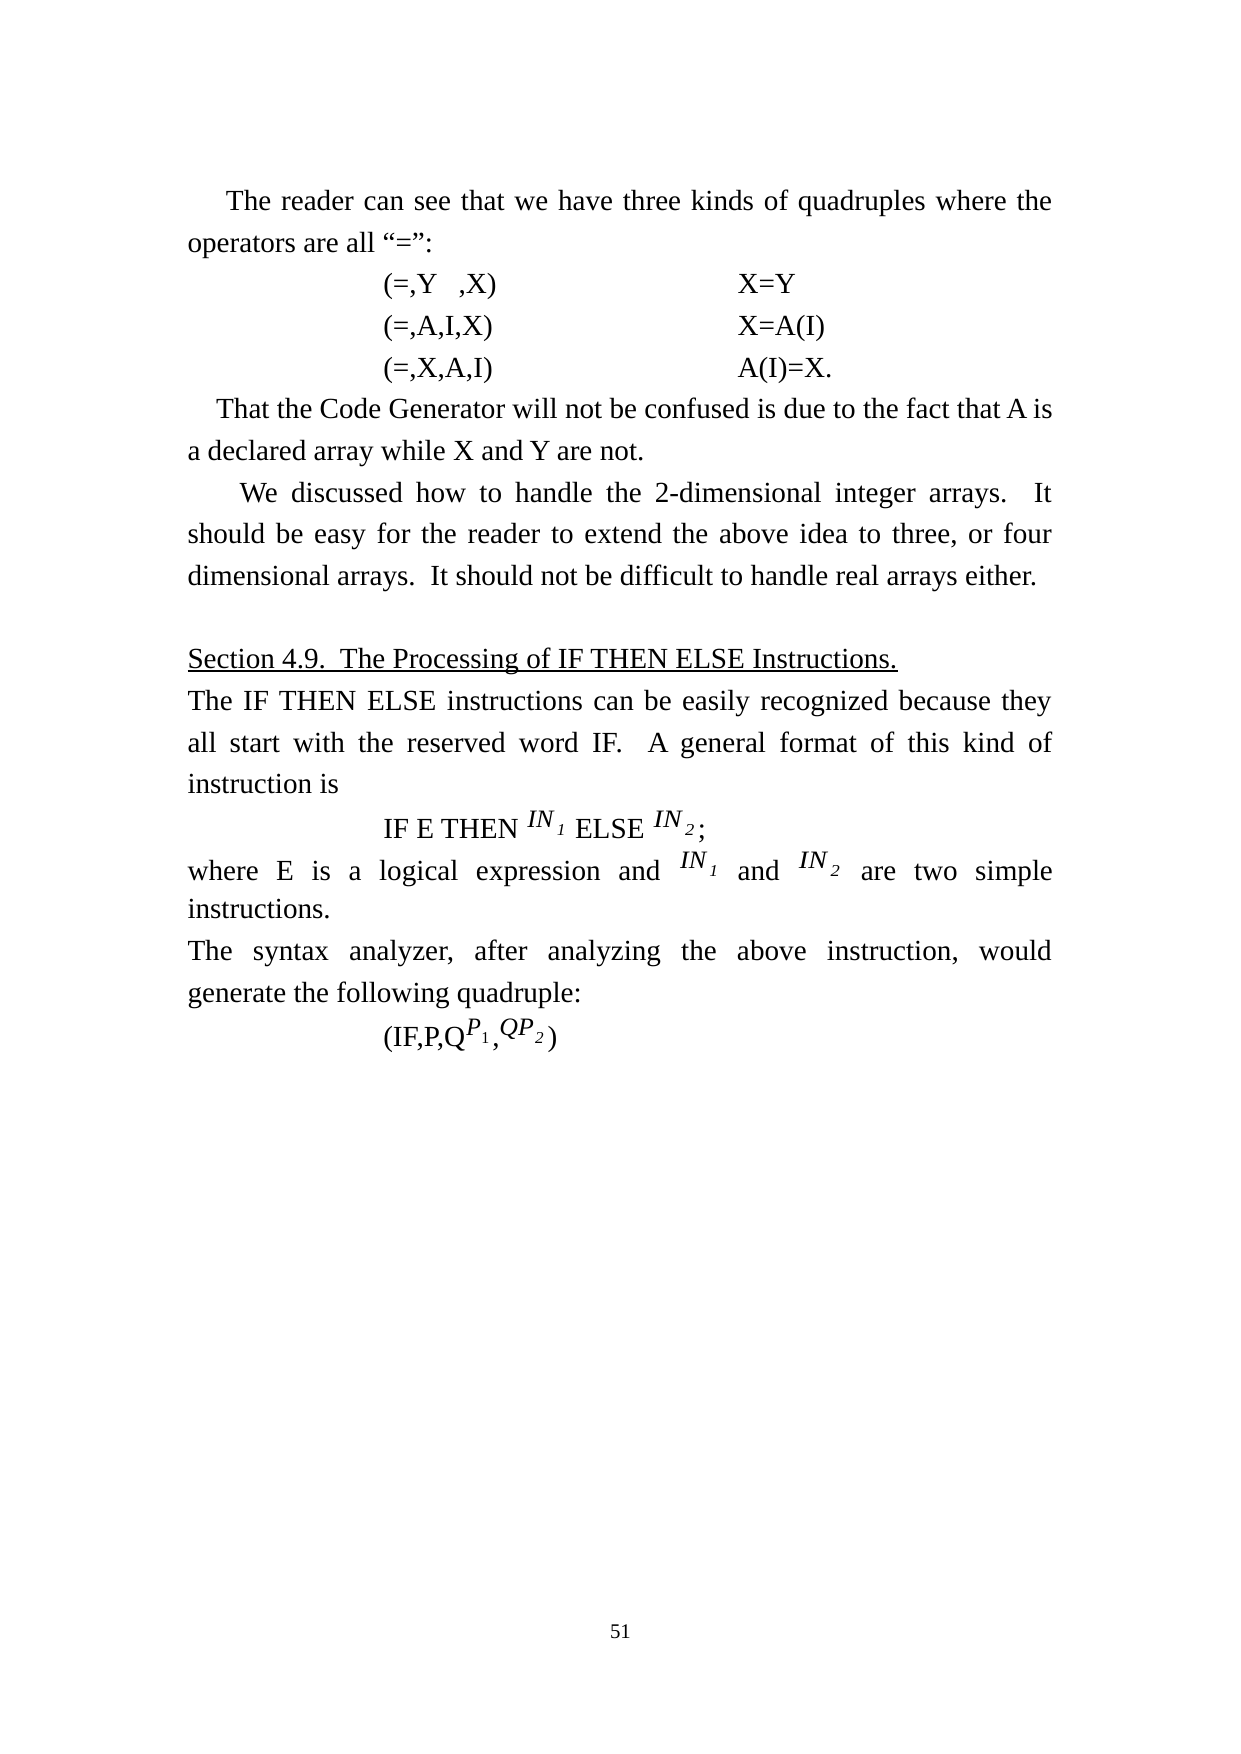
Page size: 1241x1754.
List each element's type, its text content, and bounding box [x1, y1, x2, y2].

text (=,A,I,X) X=A(I) [383, 304, 1053, 346]
text We discussed how to handle the 2-dimensional integer arrays. It should be easy for the reader to extend the above idea to three, or four dimensional arrays. It should not be difficult to handle real arrays either. [187, 471, 1053, 596]
text That the Code Generator will not be confused is due to the fact that A is a declared array while X and Y are not. [187, 387, 1053, 471]
text The IF THEN ELSE instructions can be easily recognized because they all start with the reserved word IF. A general format of this kind of instruction is [187, 679, 1053, 804]
text (=,Y ,X) X=Y [383, 262, 1053, 304]
text (=,X,A,I) A(I)=X. [383, 346, 1053, 387]
text IF E THEN ELSE ; [383, 804, 1053, 846]
text Section 4.9. The Processing of IF THEN ELSE Instructions. [187, 637, 1053, 679]
text (IF,P,Q,) [383, 1012, 1053, 1054]
text where E is a logical expression and and are two simple instructions. [187, 846, 1053, 929]
text The reader can see that we have three kinds of quadruples where the operators are all “=”: [187, 179, 1053, 262]
text The syntax analyzer, after analyzing the above instruction, would generate the following quadruple: [187, 929, 1053, 1012]
